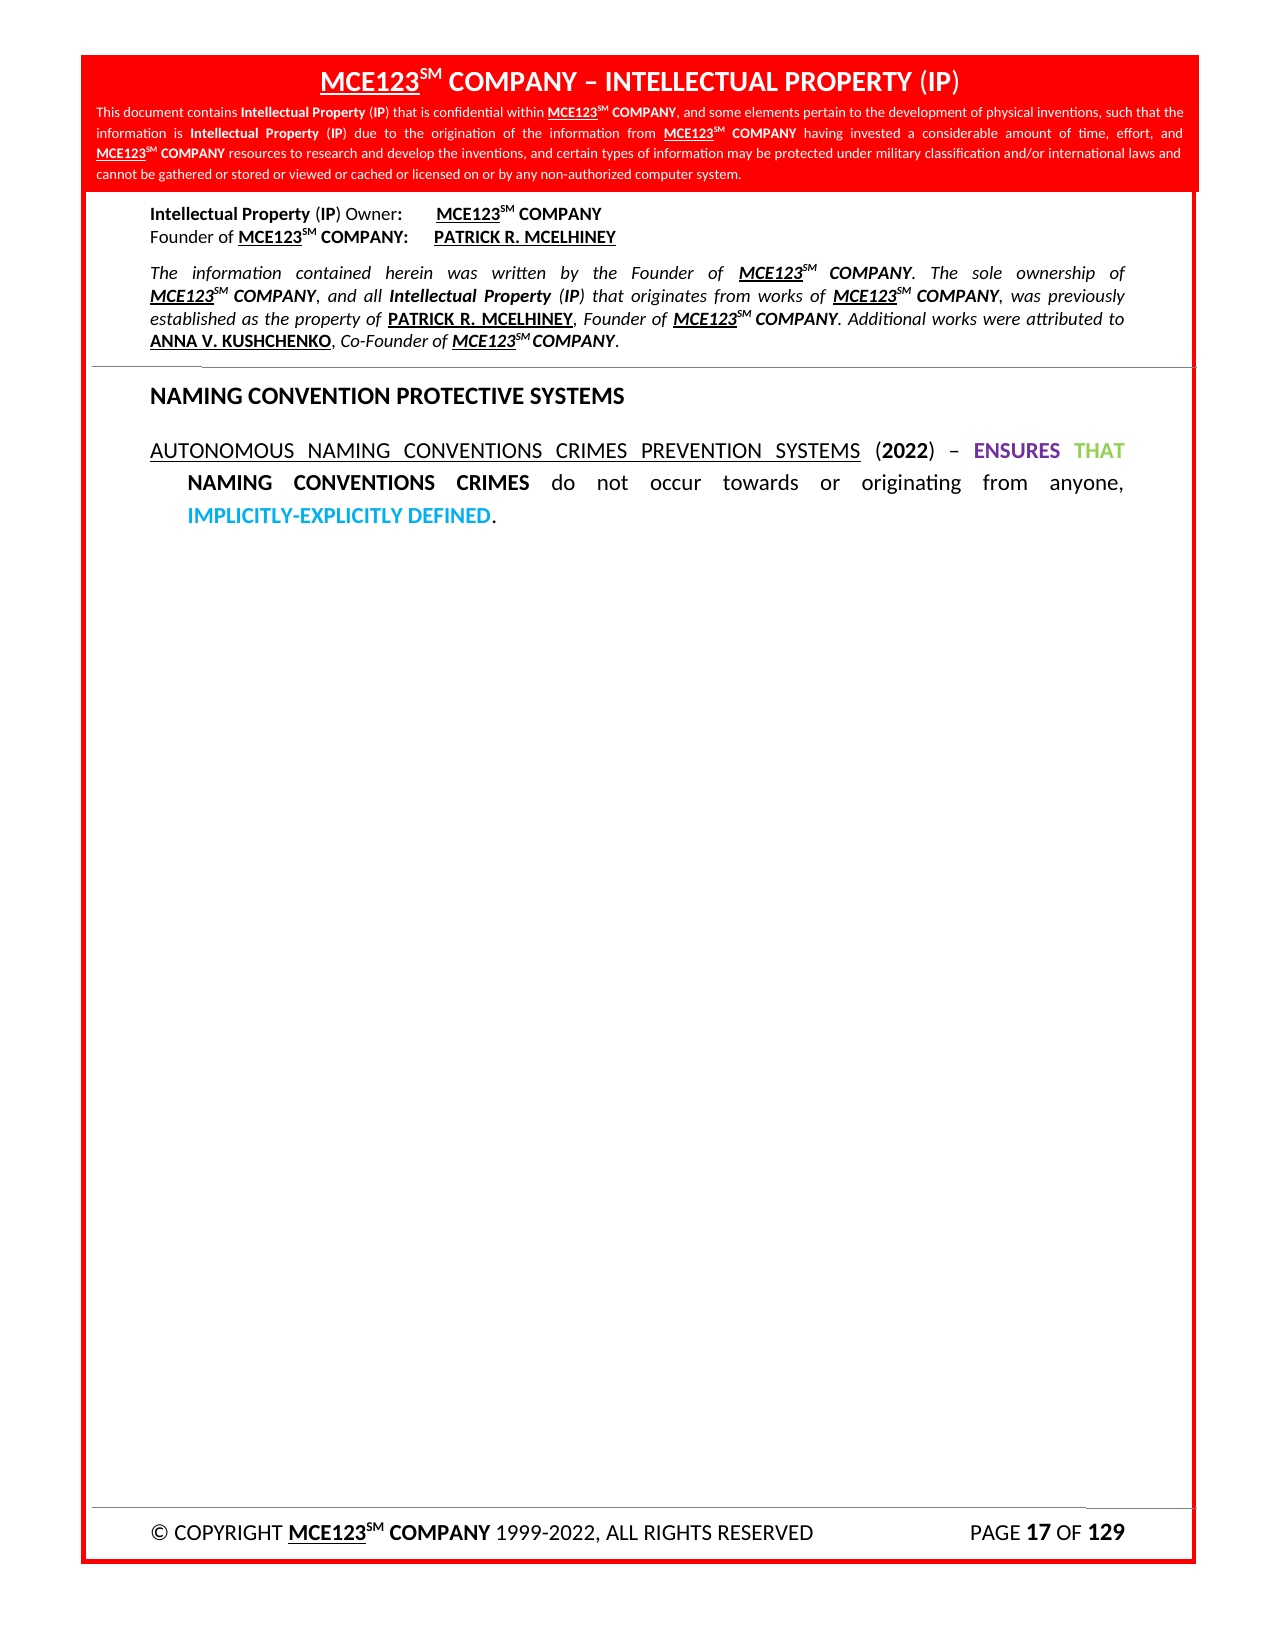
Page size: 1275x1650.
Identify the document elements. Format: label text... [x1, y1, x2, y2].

text AUTONOMOUS NAMING CONVENTIONS CRIMES PREVENTION SYSTEMS (2022) – ENSURES THAT NAMING CONVENTIONS CRIMES do not occur towards or originating from anyone, IMPLICITLY-EXPLICITLY DEFINED. [150, 436, 1125, 529]
text NAMING CONVENTION PROTECTIVE SYSTEMS [150, 381, 1125, 411]
